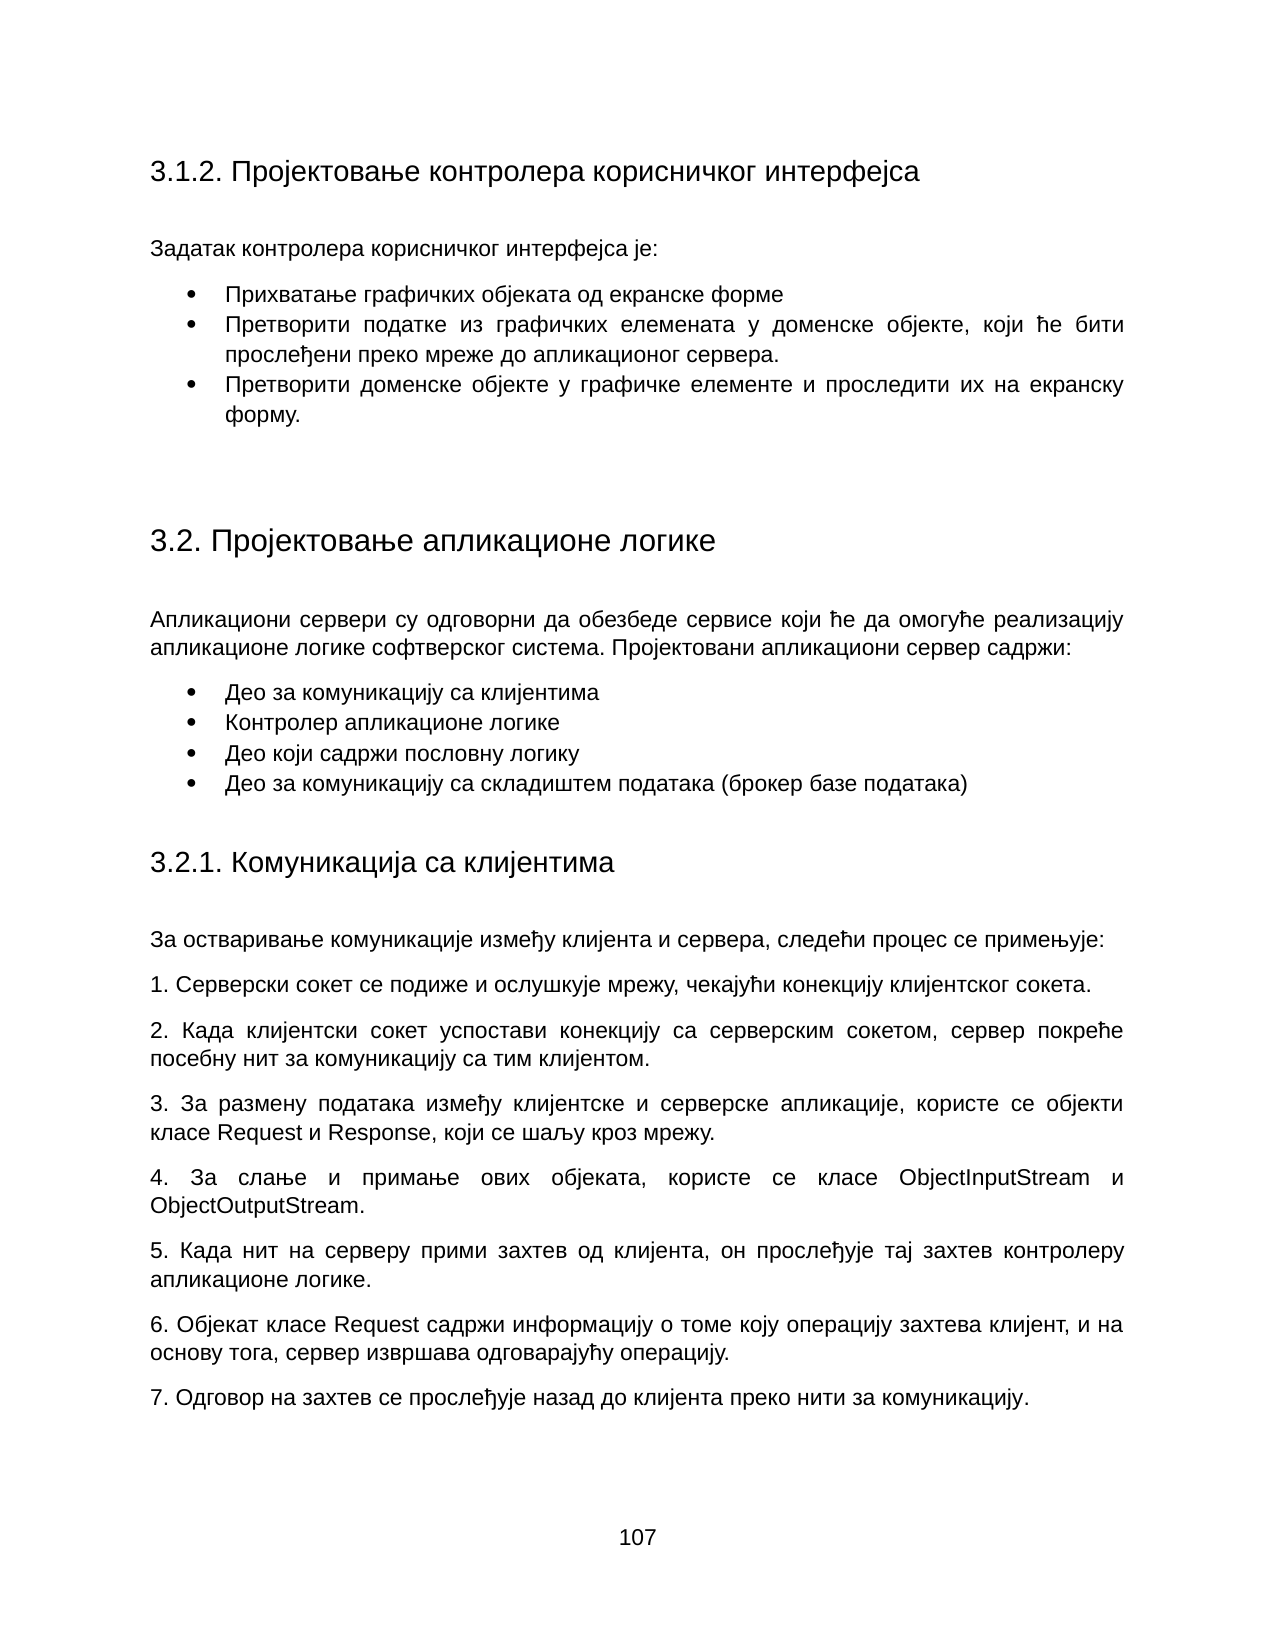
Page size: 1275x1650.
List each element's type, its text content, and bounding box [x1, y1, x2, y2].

list Прихватање графичких објеката од екранске форме [187, 281, 1125, 307]
list Претворити податке из графичких елемената у доменске објекте, који ће бити прослеђени преко мреже до апликационог сервера. [187, 311, 1125, 367]
text 4. За слање и примање ових објеката, користе се класе ObjectInputStream и ObjectOutputStream. [150, 1164, 1125, 1218]
text 2. Када клијентски сокет успостави конекцију са серверским сокетом, сервер покреће посебну нит за комуникацију са тим клијентом. [150, 1017, 1125, 1071]
text 6. Објекат класе Request садржи информацију о томе коју операцију захтева клијент, и на основу тога, сервер извршава одговарајућу операцију. [150, 1311, 1125, 1366]
list Део за комуникацију са складиштем података (брокер базе података) [187, 770, 1125, 796]
text 1. Серверски сокет се подиже и ослушкује мрежу, чекајући конекцију клијентског сокета. [150, 971, 1125, 998]
text Задатак контролера корисничког интерфејса је: [150, 235, 1125, 262]
subtitle 3.2.1. Комуникација са клијентима [150, 845, 1125, 879]
list Део који садржи пословну логику [187, 739, 1125, 766]
text 3. За размену података између клијентске и серверске апликације, користе се објекти класе Request и Response, који се шаљу кроз мрежу. [150, 1090, 1125, 1145]
list Део за комуникацију са клијентима [187, 679, 1125, 706]
text 7. Одговор на захтев се прослеђује назад до клијента преко нити за комуникацију. [150, 1384, 1125, 1411]
list Контролер апликационе логике [187, 709, 1125, 736]
subtitle 3.2. Пројектовање апликационе логике [150, 522, 1125, 558]
text Апликациони сервери су одговорни да обезбеде сервисе који ће да омогуће реализацију апликационе логике софтверског система. Пројектовани апликациони сервер садржи: [150, 606, 1125, 660]
text 5. Када нит на серверу прими захтев од клијента, он прослеђује тај захтев контролеру апликационе логике. [150, 1237, 1125, 1292]
text За остваривање комуникације између клијента и сервера, следећи процес се примењује: [150, 926, 1125, 953]
list Претворити доменске објекте у графичке елементе и проследити их на екранску форму. [187, 371, 1125, 428]
subtitle 3.1.2. Пројектовање контролера корисничког интерфејса [150, 154, 1125, 188]
